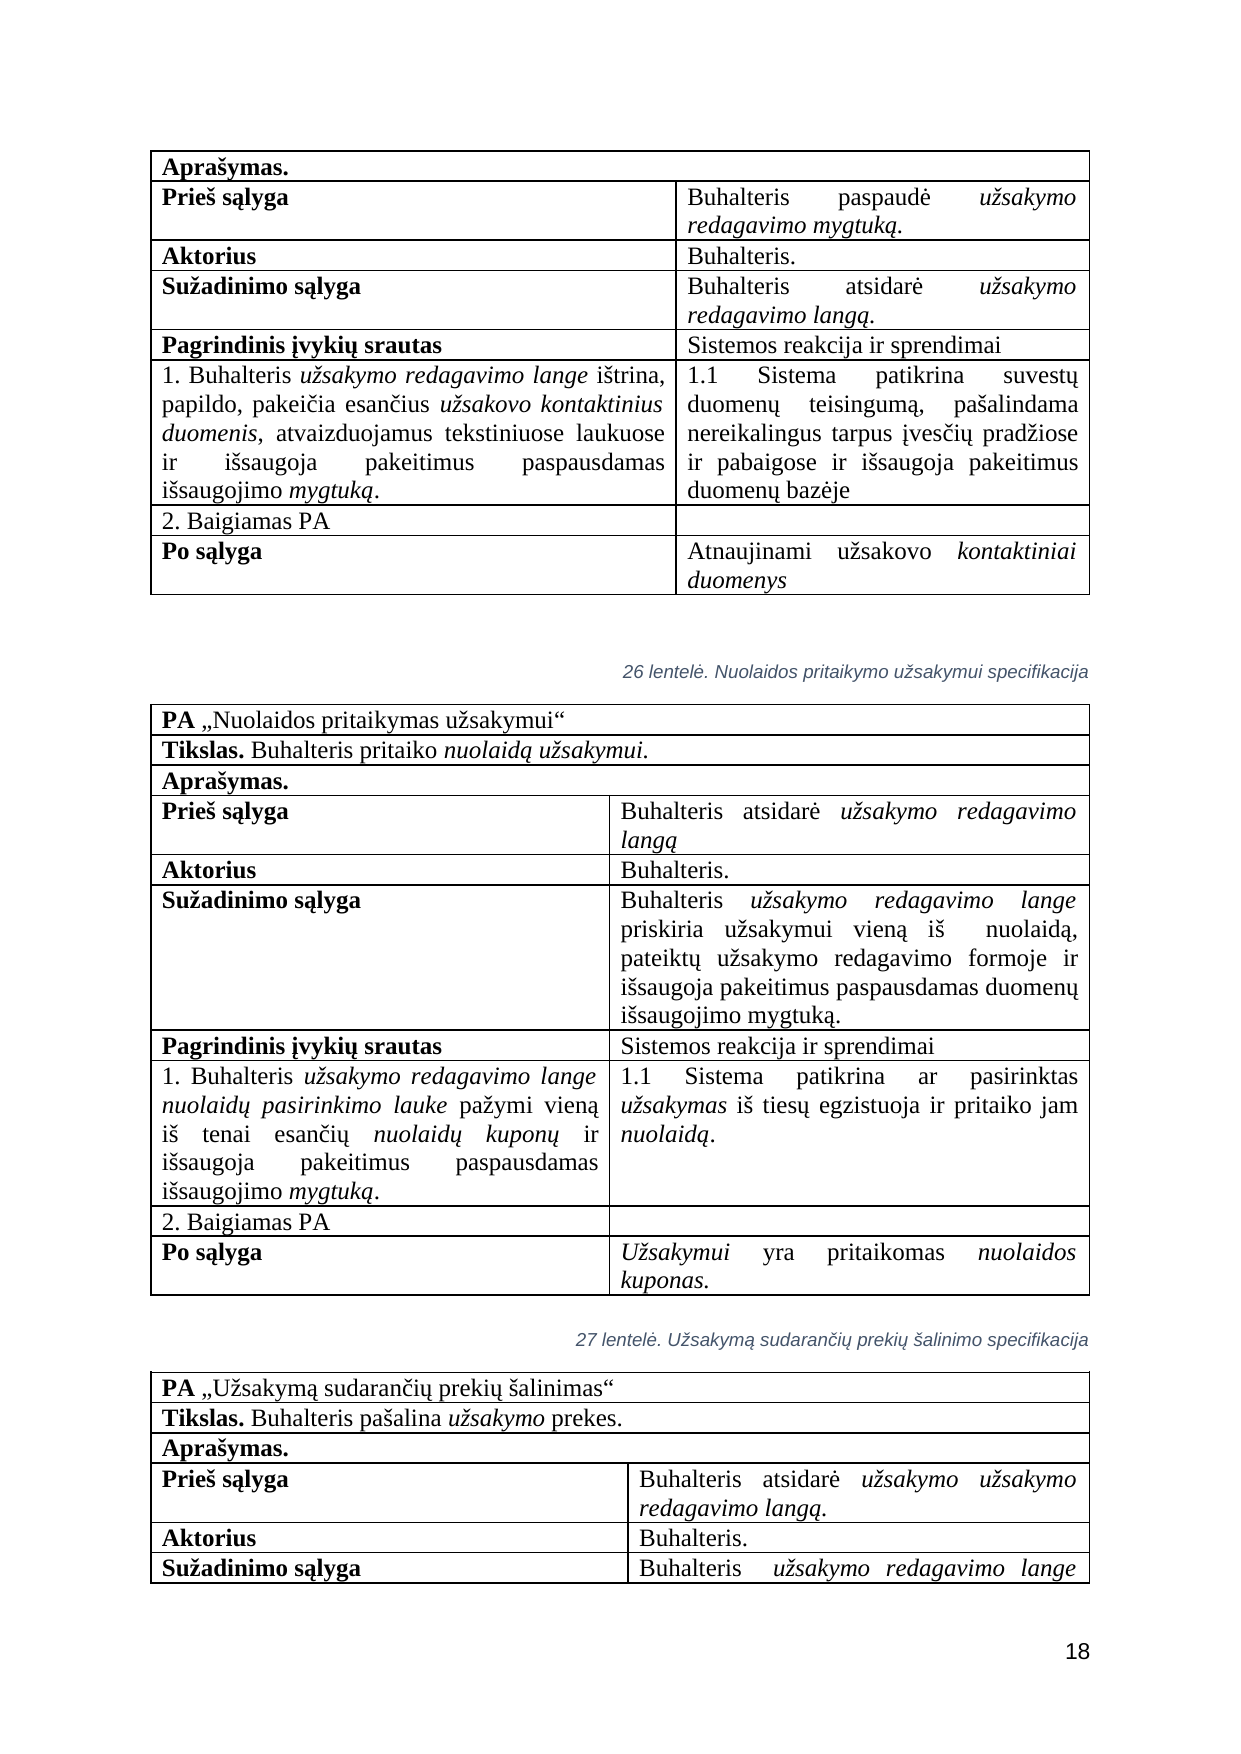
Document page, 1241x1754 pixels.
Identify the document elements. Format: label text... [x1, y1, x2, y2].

table_cell Po sąlyga [152, 1237, 609, 1294]
table_cell Buhalteris paspaudė užsakymo redagavimo mygtuką. [677, 182, 1089, 239]
table_cell Sistemos reakcija ir sprendimai [677, 330, 1089, 359]
table_cell Aprašymas. [152, 152, 1089, 180]
text 26 lentelė. Nuolaidos pritaikymo užsakymui specifikacija [150, 661, 1090, 683]
table_cell Aktorius [152, 855, 609, 884]
table_cell 1. Buhalteris užsakymo redagavimo lange ištrina, papildo, pakeičia esančius užsakovo kontaktinius duomenis, atvaizduojamus tekstiniuose laukuose ir išsaugoja pakeitimus paspausdamas išsaugojimo mygtuką. [152, 361, 675, 504]
table_cell Sužadinimo sąlyga [152, 271, 675, 329]
table_cell Sužadinimo sąlyga [152, 1553, 627, 1582]
table_cell Buhalteris. [610, 855, 1089, 884]
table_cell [629, 1553, 1089, 1582]
table_cell Aktorius [152, 1523, 627, 1552]
table_cell Prieš sąlyga [152, 1464, 627, 1521]
table_header PA „Užsakymą sudarančių prekių šalinimas“ [152, 1373, 1089, 1402]
table_cell Buhalteris atsidarė užsakymo redagavimo langą [610, 796, 1089, 854]
table_cell Buhalteris užsakymo redagavimo lange priskiria užsakymui vieną iš nuolaidą, pateiktų užsakymo redagavimo formoje ir išsaugoja pakeitimus paspausdamas duomenų išsaugojimo mygtuką. [610, 886, 1089, 1029]
table_cell Buhalteris atsidarė užsakymo užsakymo redagavimo langą. [629, 1464, 1089, 1521]
table_cell Po sąlyga [152, 536, 675, 594]
table_cell Atnaujinami užsakovo kontaktiniai duomenys [677, 536, 1089, 594]
text 27 lentelė. Užsakymą sudarančių prekių šalinimo specifikacija [150, 1329, 1090, 1351]
table_header PA „Nuolaidos pritaikymas užsakymui“ [152, 705, 1089, 734]
table_cell 1.1 Sistema patikrina suvestų duomenų teisingumą, pašalindama nereikalingus tarpus įvesčių pradžiose ir pabaigose ir išsaugoja pakeitimus duomenų bazėje [677, 361, 1089, 504]
table_cell 2. Baigiamas PA [152, 506, 675, 535]
table_cell Aprašymas. [152, 766, 1089, 795]
table_cell Tikslas. Buhalteris pritaiko nuolaidą užsakymui. [152, 736, 1089, 764]
table_cell Sužadinimo sąlyga [152, 886, 609, 1029]
table_cell Buhalteris. [677, 241, 1089, 270]
table_cell Užsakymui yra pritaikomas nuolaidos kuponas. [610, 1237, 1089, 1294]
table_cell Prieš sąlyga [152, 796, 609, 854]
table_cell Pagrindinis įvykių srautas [152, 1031, 609, 1060]
table_cell Sistemos reakcija ir sprendimai [610, 1031, 1089, 1060]
table_cell Pagrindinis įvykių srautas [152, 330, 675, 359]
table_cell 1.1 Sistema patikrina ar pasirinktas užsakymas iš tiesų egzistuoja ir pritaiko jam nuolaidą. [610, 1061, 1089, 1205]
table_cell Aprašymas. [152, 1434, 1089, 1462]
table_cell Buhalteris atsidarė užsakymo redagavimo langą. [677, 271, 1089, 329]
table_cell Buhalteris. [629, 1523, 1089, 1552]
table_cell [610, 1207, 1089, 1235]
table_cell Tikslas. Buhalteris pašalina užsakymo prekes. [152, 1403, 1089, 1432]
table_cell [677, 506, 1089, 535]
table_cell 1. Buhalteris užsakymo redagavimo lange nuolaidų pasirinkimo lauke pažymi vieną iš tenai esančių nuolaidų kuponų ir išsaugoja pakeitimus paspausdamas išsaugojimo mygtuką. [152, 1061, 609, 1205]
table_cell Aktorius [152, 241, 675, 270]
table_cell 2. Baigiamas PA [152, 1207, 609, 1235]
table_cell Prieš sąlyga [152, 182, 675, 239]
